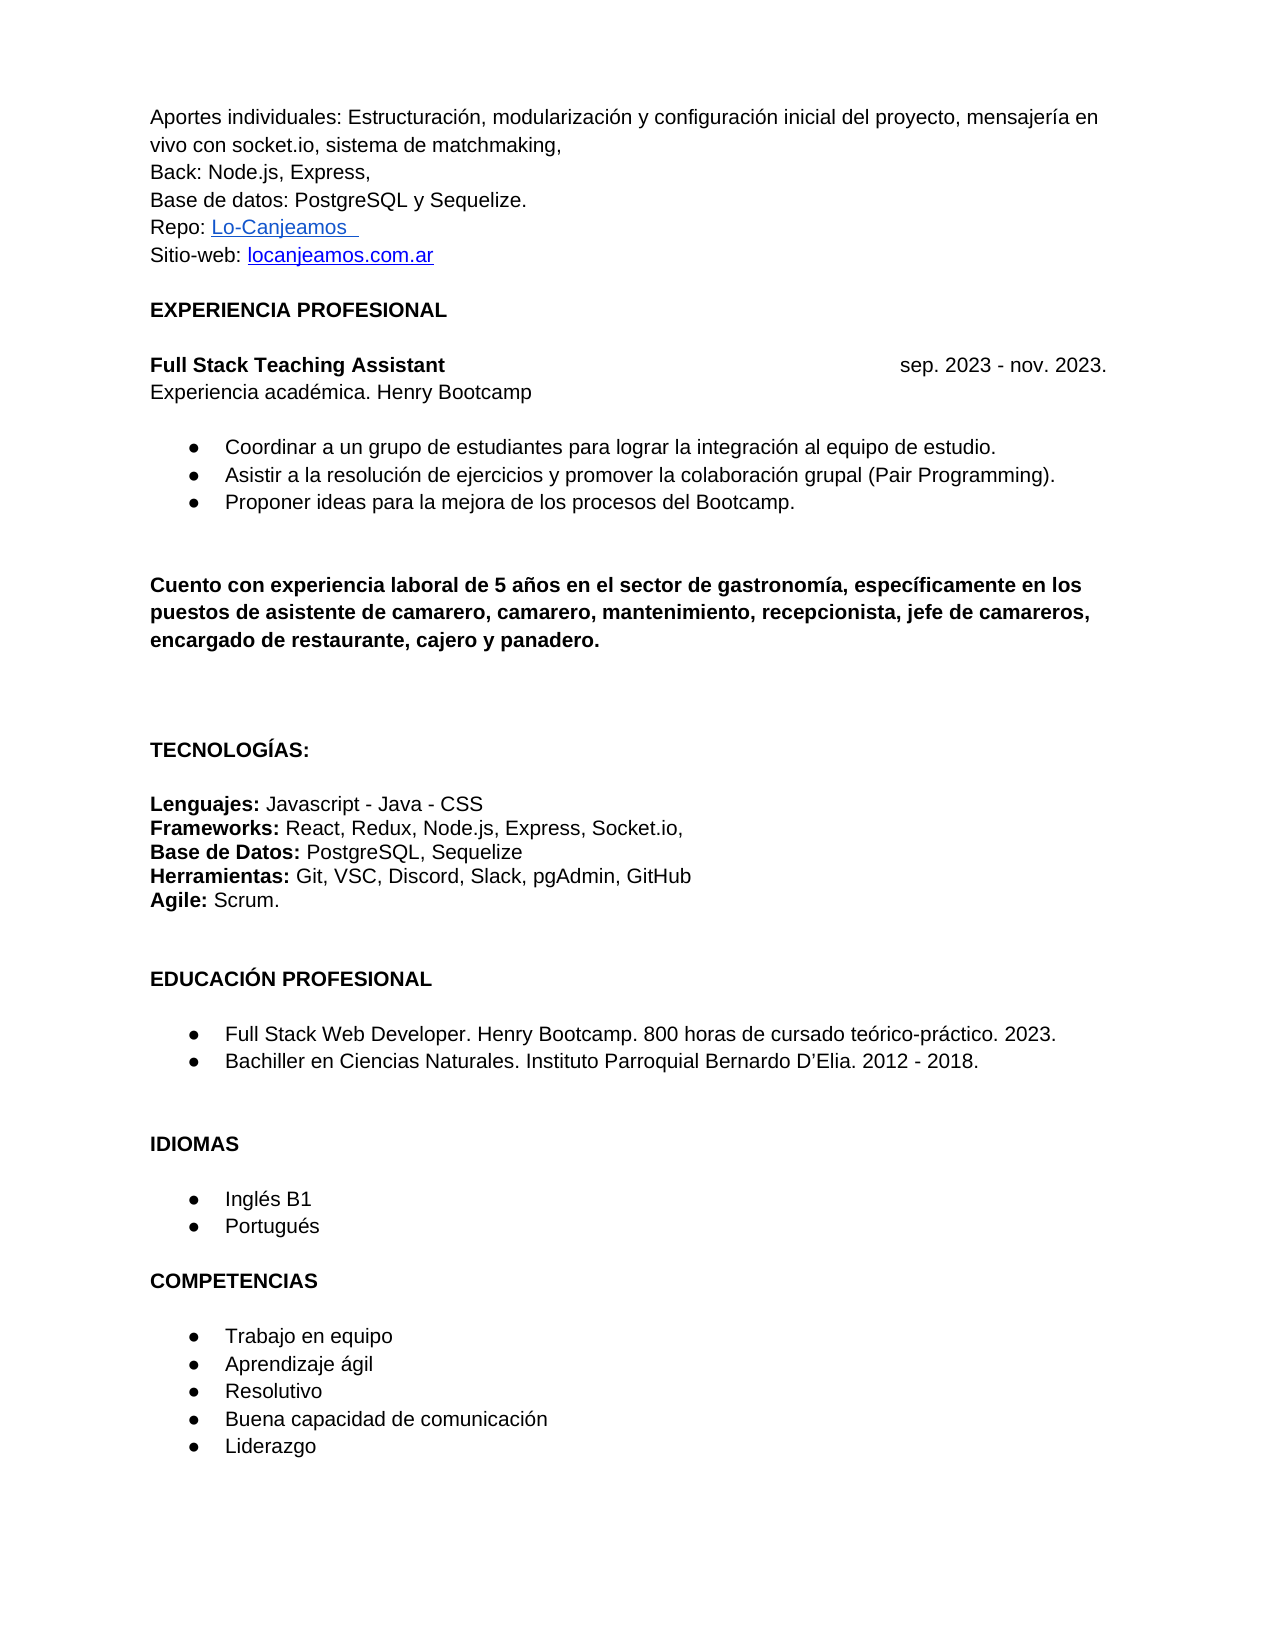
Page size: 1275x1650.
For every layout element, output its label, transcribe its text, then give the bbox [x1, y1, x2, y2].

text EXPERIENCIA PROFESIONAL [150, 298, 1125, 322]
text EDUCACIÓN PROFESIONAL [150, 967, 1125, 991]
list Buena capacidad de comunicación [187, 1407, 1125, 1431]
list Bachiller en Ciencias Naturales. Instituto Parroquial Bernardo D’Elia. 2012 - 2018. [187, 1049, 1125, 1073]
text COMPETENCIAS [150, 1269, 1125, 1293]
text Repo: Lo-Canjeamos [150, 215, 1125, 239]
text Full Stack Teaching Assistant sep. 2023 - nov. 2023. [150, 353, 1125, 377]
text Cuento con experiencia laboral de 5 años en el sector de gastronomía, específicamente en los puestos de asistente de camarero, camarero, mantenimiento, recepcionista, jefe de camareros, encargado de restaurante, cajero y panadero. [150, 573, 1125, 652]
list Coordinar a un grupo de estudiantes para lograr la integración al equipo de estudio. [187, 435, 1125, 459]
list Asistir a la resolución de ejercicios y promover la colaboración grupal (Pair Programming). [187, 463, 1125, 487]
text Base de datos: PostgreSQL y Sequelize. [150, 188, 1125, 212]
text Aportes individuales: Estructuración, modularización y configuración inicial del proyecto, mensajería en vivo con socket.io, sistema de matchmaking, [150, 105, 1125, 157]
subtitle Base de Datos: PostgreSQL, Sequelize [150, 840, 1125, 864]
list Resolutivo [187, 1379, 1125, 1403]
subtitle Agile: Scrum. [150, 888, 1125, 912]
subtitle TECNOLOGÍAS: [150, 738, 1125, 762]
subtitle Herramientas: Git, VSC, Discord, Slack, pgAdmin, GitHub [150, 864, 1125, 888]
list Trabajo en equipo [187, 1324, 1125, 1348]
text Experiencia académica. Henry Bootcamp [150, 380, 1125, 404]
text Back: Node.js, Express, [150, 160, 1125, 184]
list Proponer ideas para la mejora de los procesos del Bootcamp. [187, 490, 1125, 514]
subtitle Frameworks: React, Redux, Node.js, Express, Socket.io, [150, 816, 1125, 840]
list Portugués [187, 1214, 1125, 1238]
subtitle Lenguajes: Javascript - Java - CSS [150, 792, 1125, 816]
text Sitio-web: locanjeamos.com.ar [150, 243, 1125, 267]
list Inglés B1 [187, 1187, 1125, 1211]
list Full Stack Web Developer. Henry Bootcamp. 800 horas de cursado teórico-práctico. 2023. [187, 1022, 1125, 1046]
list Liderazgo [187, 1434, 1125, 1458]
text IDIOMAS [150, 1132, 1125, 1156]
list Aprendizaje ágil [187, 1352, 1125, 1376]
